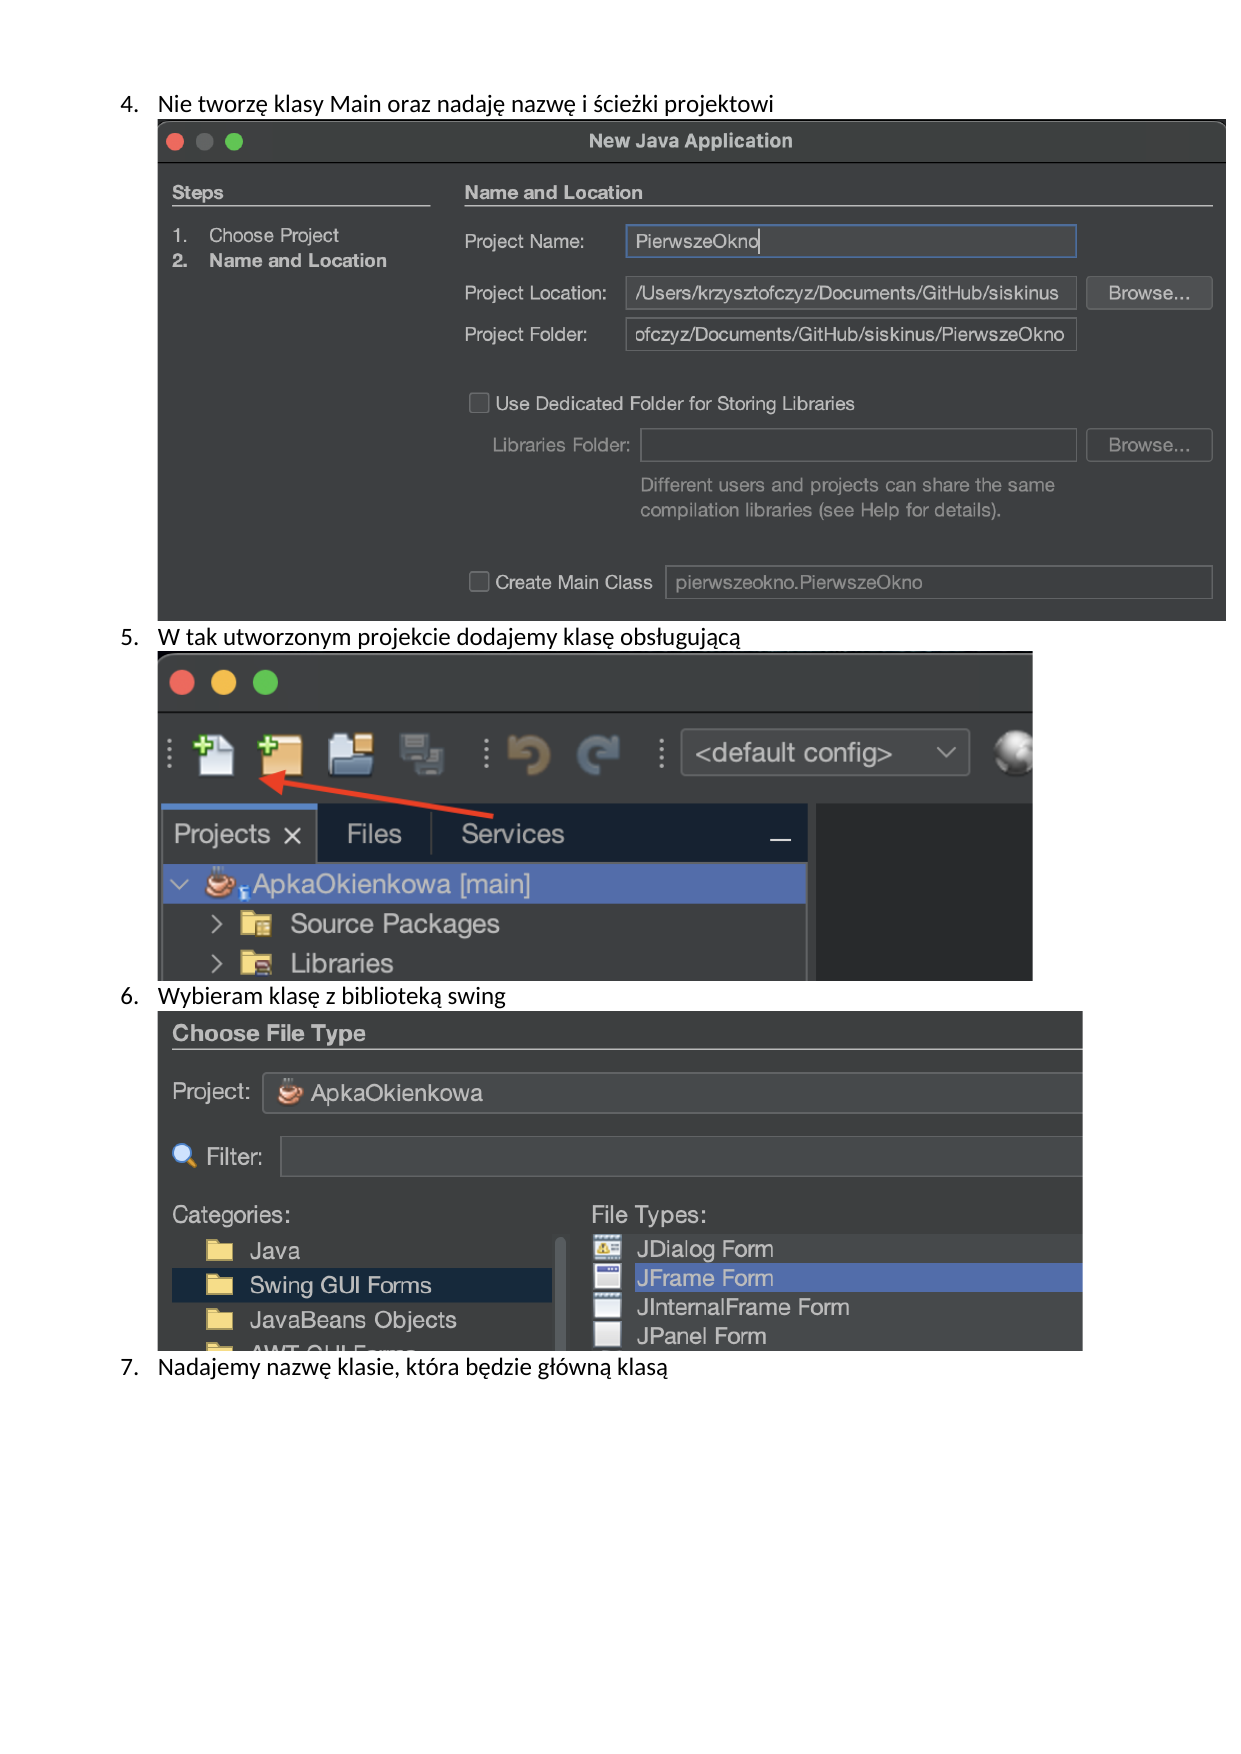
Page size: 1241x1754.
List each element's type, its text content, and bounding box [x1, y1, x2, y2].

list Nie tworzę klasy Main oraz nadaję nazwę i ścieżki projektowi [120, 89, 1152, 119]
list Wybieram klasę z biblioteką swing [120, 981, 1152, 1011]
list Nadajemy nazwę klasie, która będzie główną klasą [120, 1351, 1152, 1381]
picture [157, 651, 1033, 981]
picture [157, 1011, 1083, 1351]
picture [157, 119, 1226, 621]
